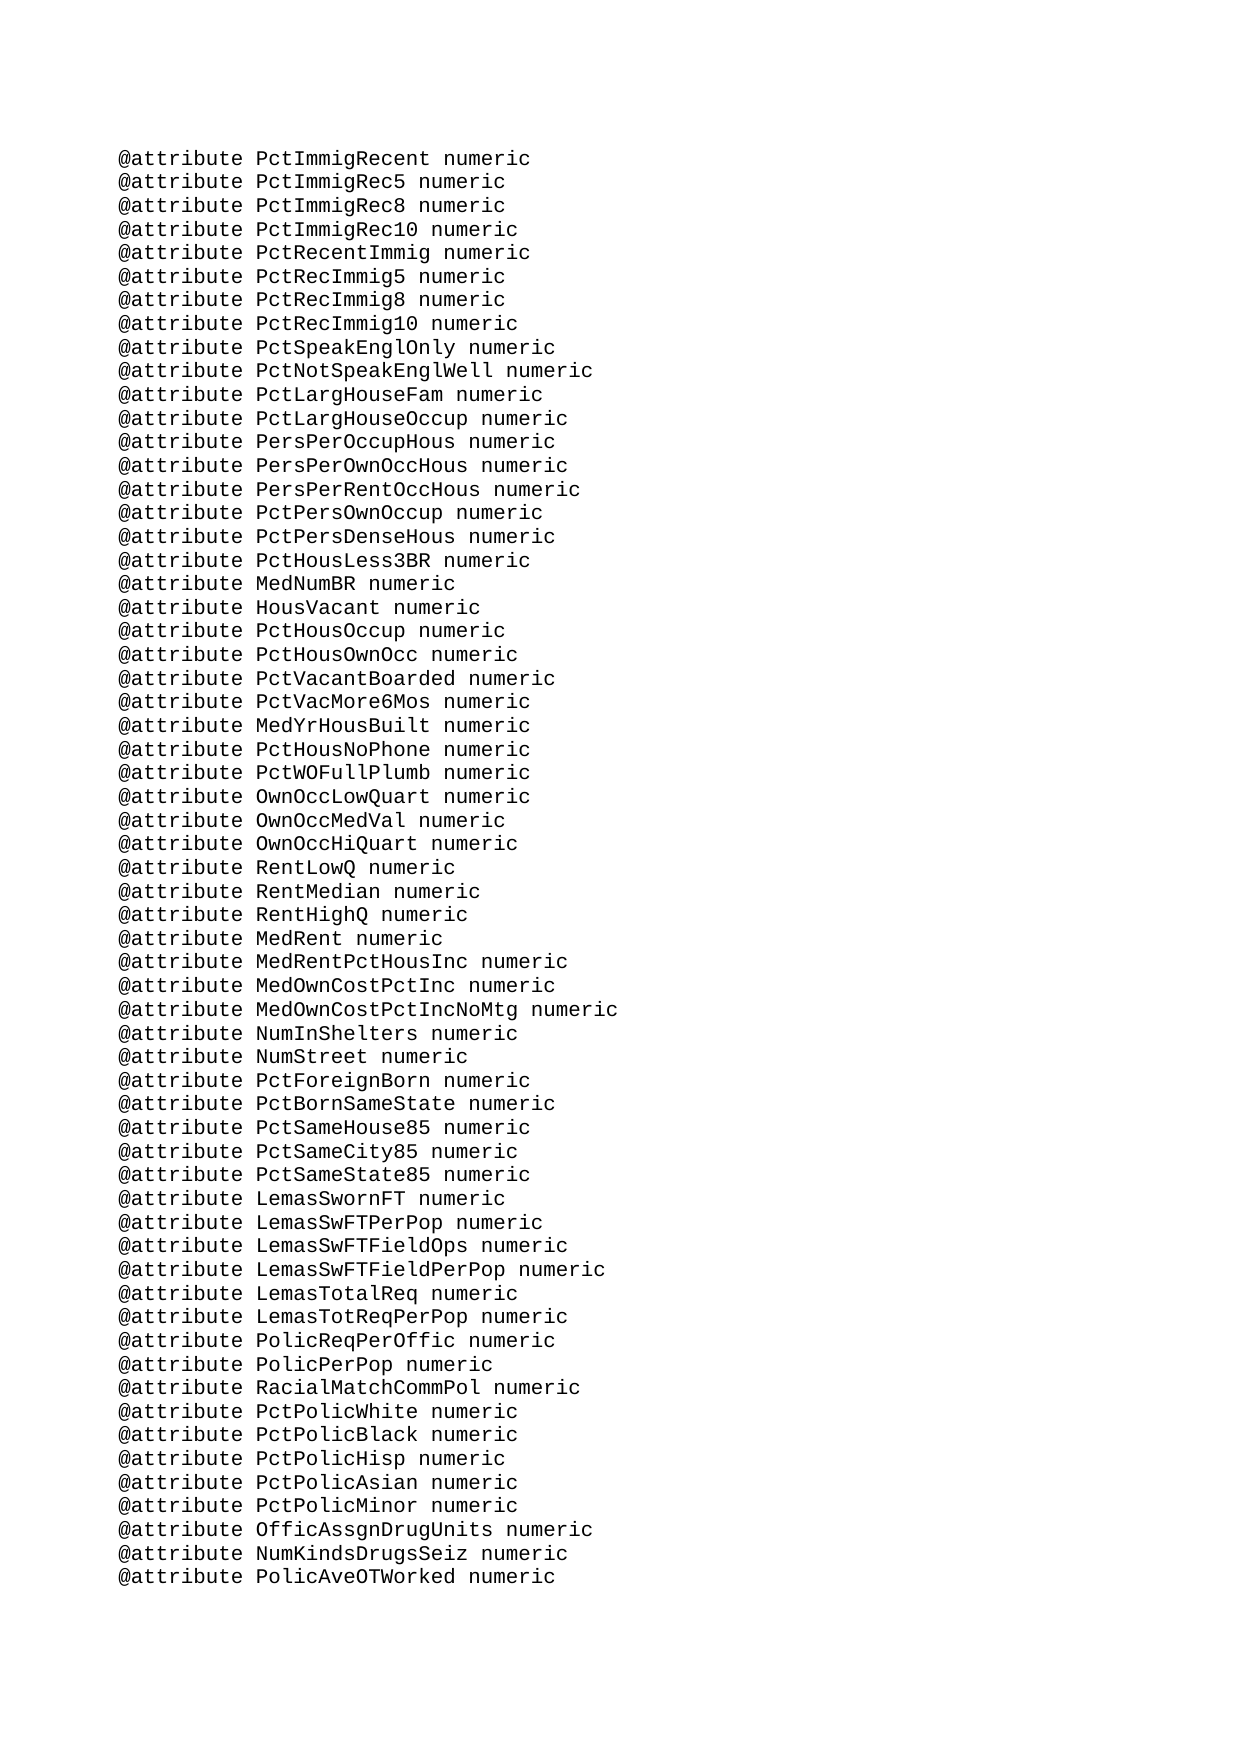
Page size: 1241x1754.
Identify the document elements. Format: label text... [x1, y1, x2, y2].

text @attribute PctPolicMinor numeric [118, 1495, 1122, 1519]
text @attribute PctNotSpeakEnglWell numeric [118, 360, 1122, 384]
text @attribute OwnOccMedVal numeric [118, 810, 1122, 833]
text @attribute PersPerRentOccHous numeric [118, 479, 1122, 502]
text @attribute OwnOccHiQuart numeric [118, 833, 1122, 857]
text @attribute LemasSwornFT numeric [118, 1188, 1122, 1212]
text @attribute PctImmigRec5 numeric [118, 171, 1122, 195]
text @attribute PctVacMore6Mos numeric [118, 691, 1122, 715]
text @attribute OfficAssgnDrugUnits numeric [118, 1519, 1122, 1543]
text @attribute LemasSwFTPerPop numeric [118, 1212, 1122, 1235]
text @attribute PctPolicHisp numeric [118, 1448, 1122, 1472]
text @attribute PctSpeakEnglOnly numeric [118, 337, 1122, 360]
text @attribute RacialMatchCommPol numeric [118, 1377, 1122, 1401]
text @attribute PctPersOwnOccup numeric [118, 502, 1122, 526]
text @attribute NumKindsDrugsSeiz numeric [118, 1543, 1122, 1566]
text @attribute PctRecImmig10 numeric [118, 313, 1122, 337]
text @attribute PersPerOwnOccHous numeric [118, 455, 1122, 479]
text @attribute PctImmigRec10 numeric [118, 218, 1122, 242]
text @attribute MedOwnCostPctInc numeric [118, 975, 1122, 999]
text @attribute PctSameHouse85 numeric [118, 1117, 1122, 1141]
text @attribute MedRentPctHousInc numeric [118, 952, 1122, 975]
text @attribute LemasTotalReq numeric [118, 1283, 1122, 1306]
text @attribute PctRecentImmig numeric [118, 242, 1122, 266]
text @attribute PctPolicBlack numeric [118, 1424, 1122, 1448]
text @attribute NumInShelters numeric [118, 1022, 1122, 1046]
text @attribute LemasSwFTFieldOps numeric [118, 1235, 1122, 1259]
text @attribute PctForeignBorn numeric [118, 1070, 1122, 1093]
text @attribute PctLargHouseOccup numeric [118, 408, 1122, 431]
text @attribute PctHousNoPhone numeric [118, 739, 1122, 762]
text @attribute PctImmigRec8 numeric [118, 195, 1122, 218]
text @attribute PctPolicWhite numeric [118, 1401, 1122, 1424]
text @attribute OwnOccLowQuart numeric [118, 786, 1122, 810]
text @attribute MedYrHousBuilt numeric [118, 715, 1122, 739]
text @attribute PolicReqPerOffic numeric [118, 1330, 1122, 1353]
text @attribute RentMedian numeric [118, 881, 1122, 904]
text @attribute PctSameCity85 numeric [118, 1141, 1122, 1164]
text @attribute LemasSwFTFieldPerPop numeric [118, 1259, 1122, 1283]
text @attribute PctImmigRecent numeric [118, 148, 1122, 171]
text @attribute HousVacant numeric [118, 597, 1122, 621]
text @attribute MedNumBR numeric [118, 573, 1122, 597]
text @attribute MedOwnCostPctIncNoMtg numeric [118, 999, 1122, 1022]
text @attribute PctHousLess3BR numeric [118, 549, 1122, 573]
text @attribute PolicPerPop numeric [118, 1353, 1122, 1377]
text @attribute PctRecImmig8 numeric [118, 289, 1122, 313]
text @attribute PctHousOwnOcc numeric [118, 644, 1122, 668]
text @attribute PctPersDenseHous numeric [118, 526, 1122, 549]
text @attribute PersPerOccupHous numeric [118, 431, 1122, 455]
text @attribute MedRent numeric [118, 928, 1122, 952]
text @attribute RentLowQ numeric [118, 857, 1122, 881]
text @attribute LemasTotReqPerPop numeric [118, 1306, 1122, 1330]
text @attribute PctHousOccup numeric [118, 621, 1122, 644]
text @attribute PctPolicAsian numeric [118, 1472, 1122, 1495]
text @attribute PctRecImmig5 numeric [118, 266, 1122, 289]
text @attribute PctVacantBoarded numeric [118, 668, 1122, 691]
text @attribute PctBornSameState numeric [118, 1093, 1122, 1117]
text @attribute PctSameState85 numeric [118, 1164, 1122, 1188]
text @attribute NumStreet numeric [118, 1046, 1122, 1070]
text @attribute RentHighQ numeric [118, 904, 1122, 928]
text @attribute PolicAveOTWorked numeric [118, 1566, 1122, 1590]
text @attribute PctWOFullPlumb numeric [118, 762, 1122, 786]
text @attribute PctLargHouseFam numeric [118, 384, 1122, 408]
